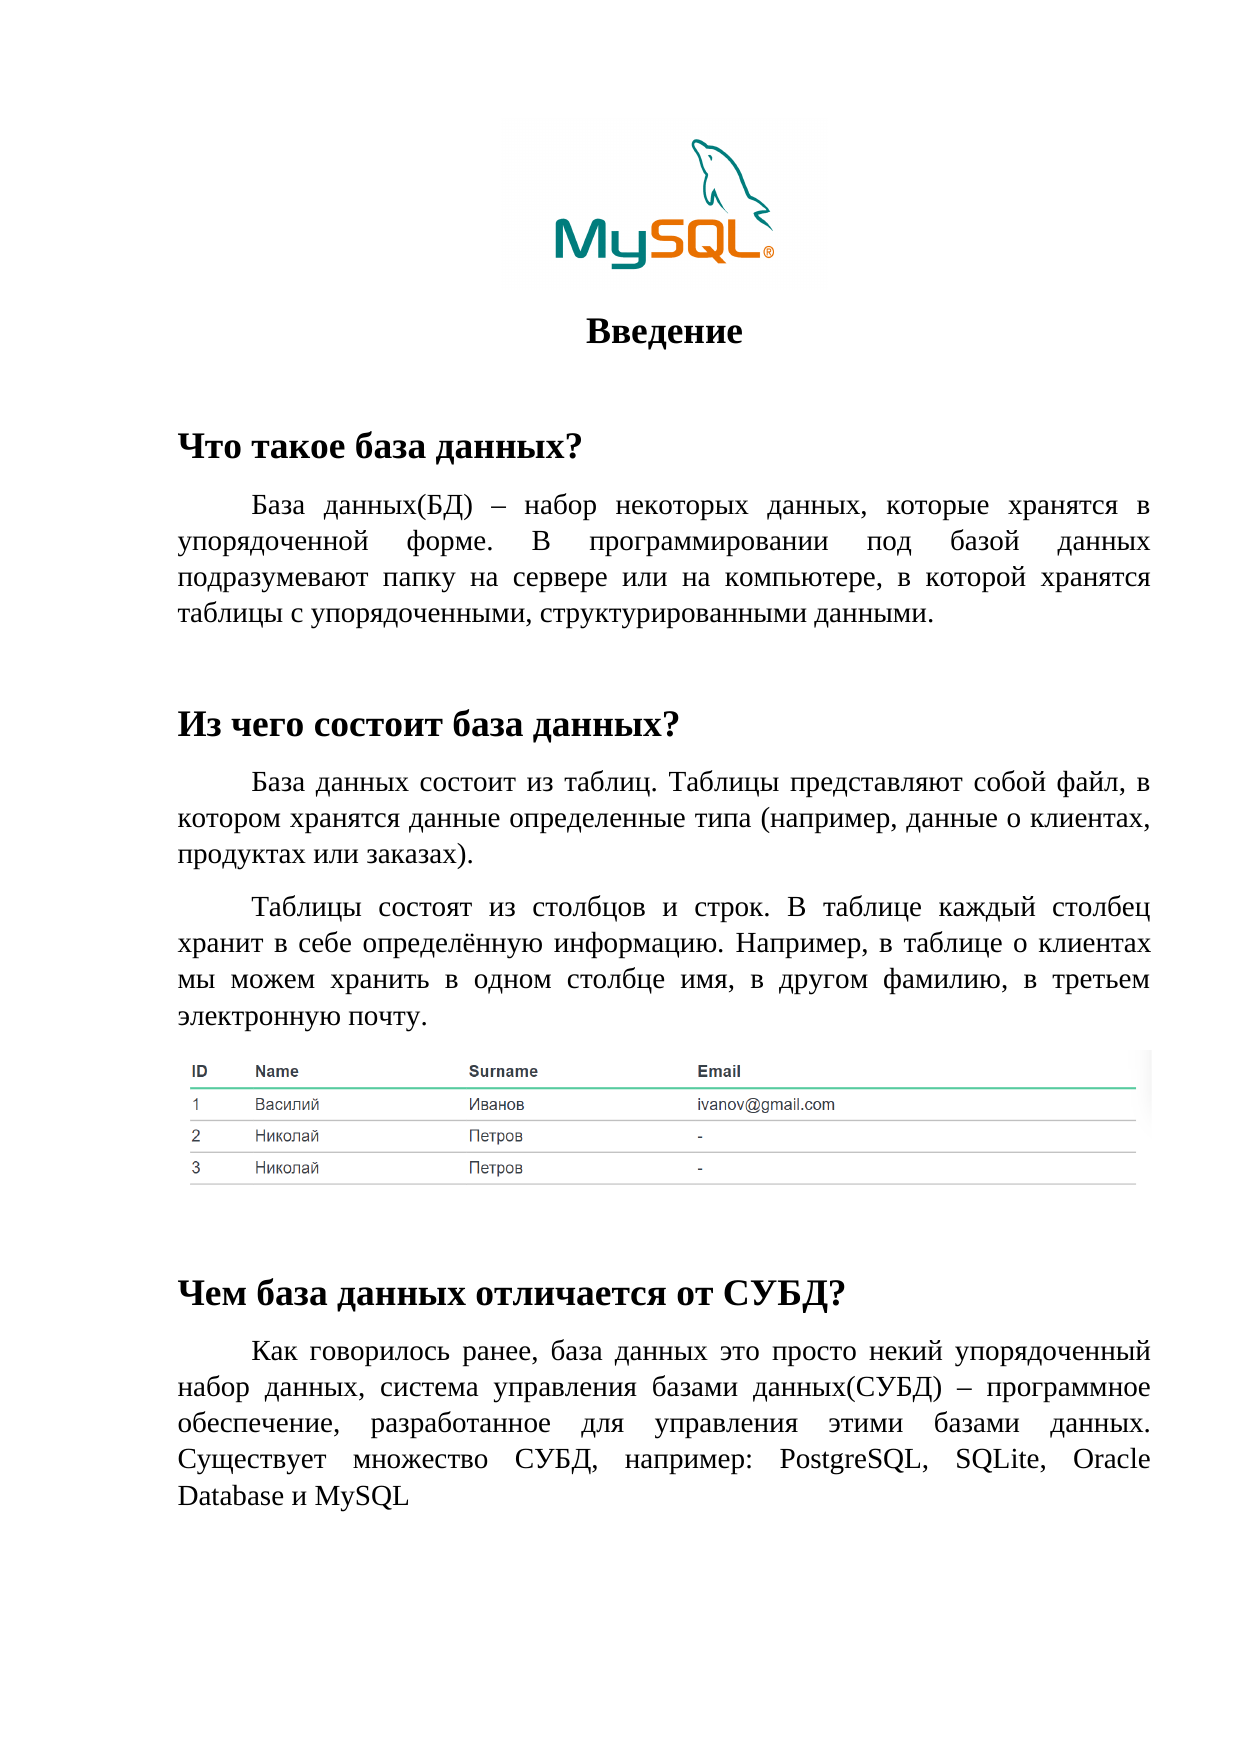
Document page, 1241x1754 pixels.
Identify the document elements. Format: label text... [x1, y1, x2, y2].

text Таблицы состоят из столбцов и строк. В таблице каждый столбец хранит в себе определённую информацию. Например, в таблице о клиентах мы можем хранить в одном столбце имя, в другом фамилию, в третьем электронную почту. [177, 889, 1152, 962]
text Чем база данных отличается от СУБД? [177, 1270, 1152, 1313]
text База данных(БД) – набор некоторых данных, которые хранятся в упорядоченной форме. В программировании под базой данных подразумевают папку на сервере или на компьютере, в которой хранятся таблицы с упорядоченными, структурированными данными. [177, 487, 1152, 629]
text Как говорилось ранее, база данных это просто некий упорядоченный набор данных, система управления базами данных(СУБД) – программное обеспечение, разработанное для управления этими базами данных. Существует множество СУБД, например: PostgreSQL, SQLite, Oracle Database и MySQL [177, 1333, 1152, 1442]
text Что такое база данных? [177, 424, 1152, 467]
text Таблицы состоят из столбцов и строк. В таблице каждый столбец хранит в себе определённую информацию. Например, в таблице о клиентах мы можем хранить в одном столбце имя, в другом фамилию, в третьем электронную почту. [177, 995, 1152, 1031]
text Как говорилось ранее, база данных это просто некий упорядоченный набор данных, система управления базами данных(СУБД) – программное обеспечение, разработанное для управления этими базами данных. Существует множество СУБД, например: PostgreSQL, SQLite, Oracle Database и MySQL [177, 1475, 1152, 1511]
text Из чего состоит база данных? [177, 701, 1152, 744]
picture [177, 1050, 1152, 1199]
picture [500, 118, 829, 290]
text База данных состоит из таблиц. Таблицы представляют собой файл, в котором хранятся данные определенные типа (например, данные о клиентах, продуктах или заказах). [177, 764, 1152, 870]
text Введение [177, 309, 1152, 352]
